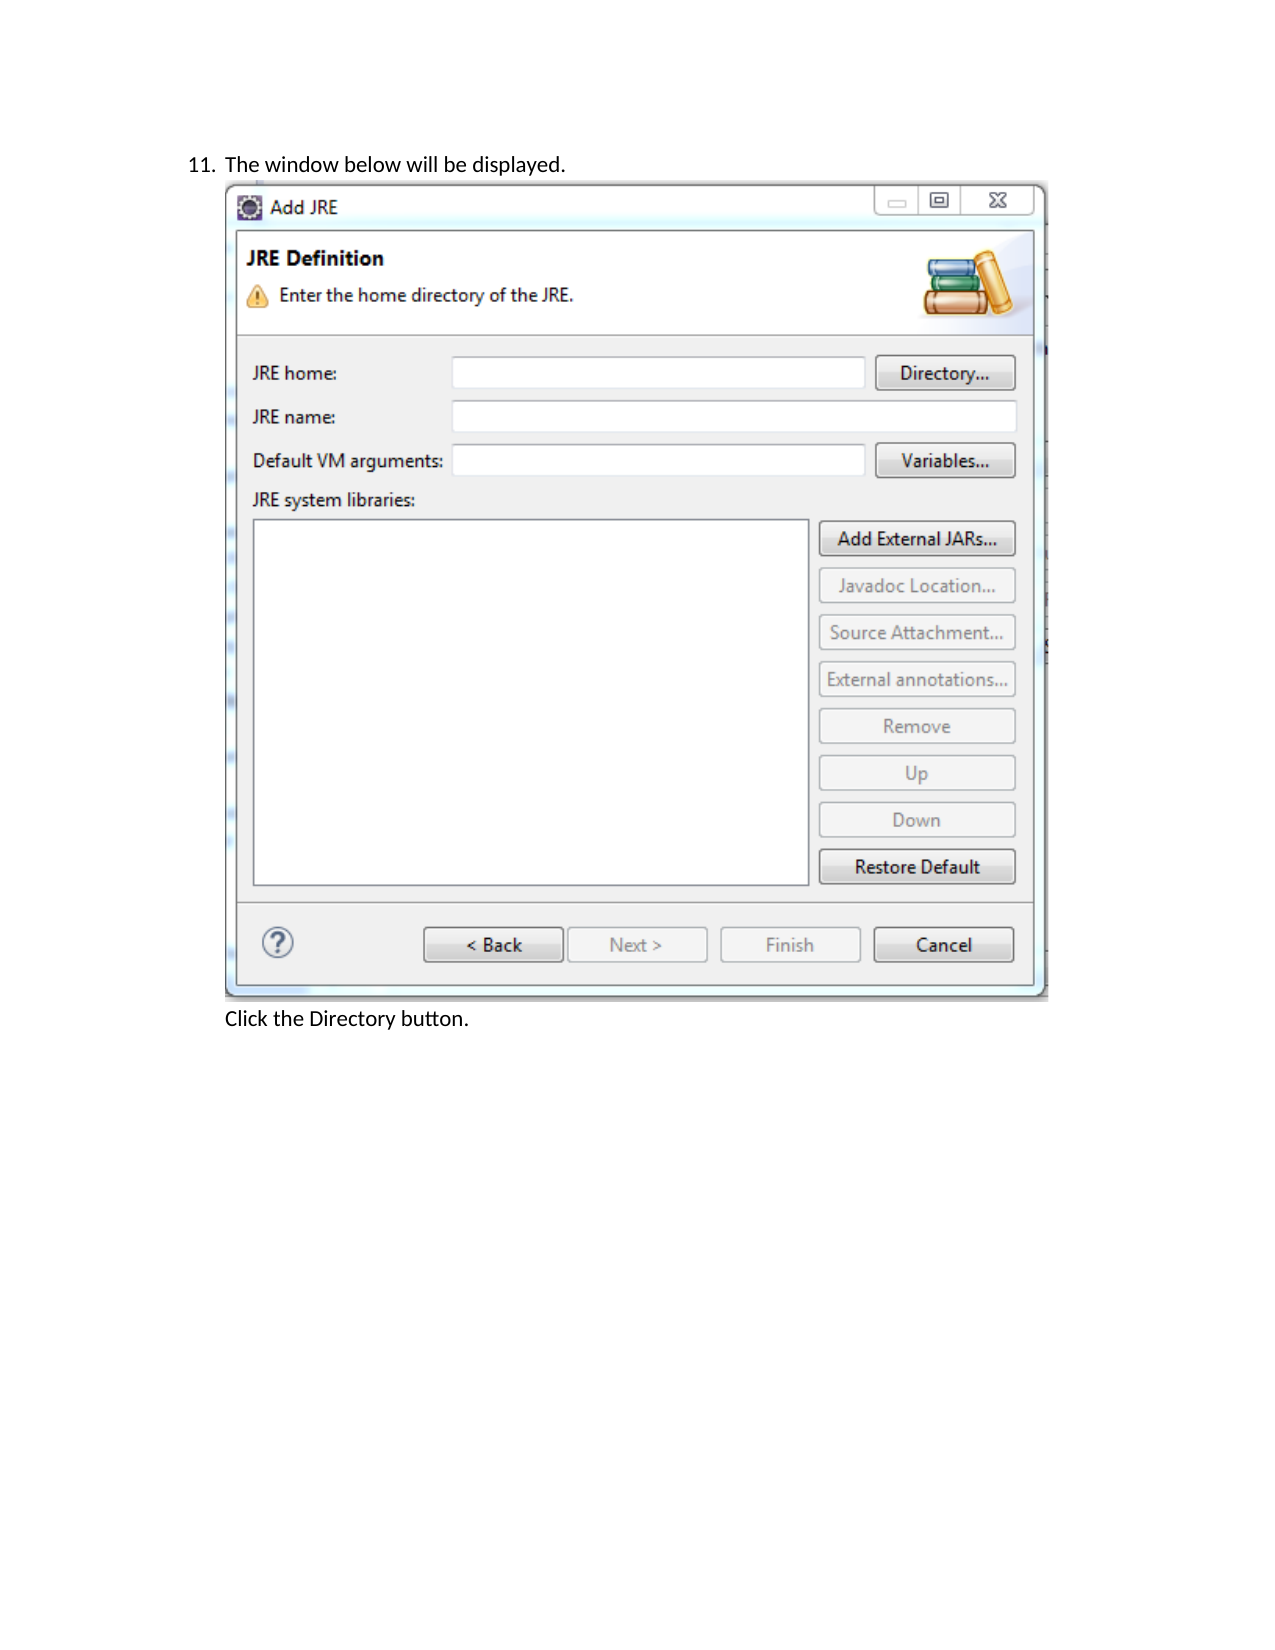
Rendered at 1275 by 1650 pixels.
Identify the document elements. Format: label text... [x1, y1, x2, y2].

list Click the Directory button. [225, 1004, 1125, 1032]
list The window below will be displayed. [187, 150, 1125, 178]
picture [225, 180, 1049, 1002]
